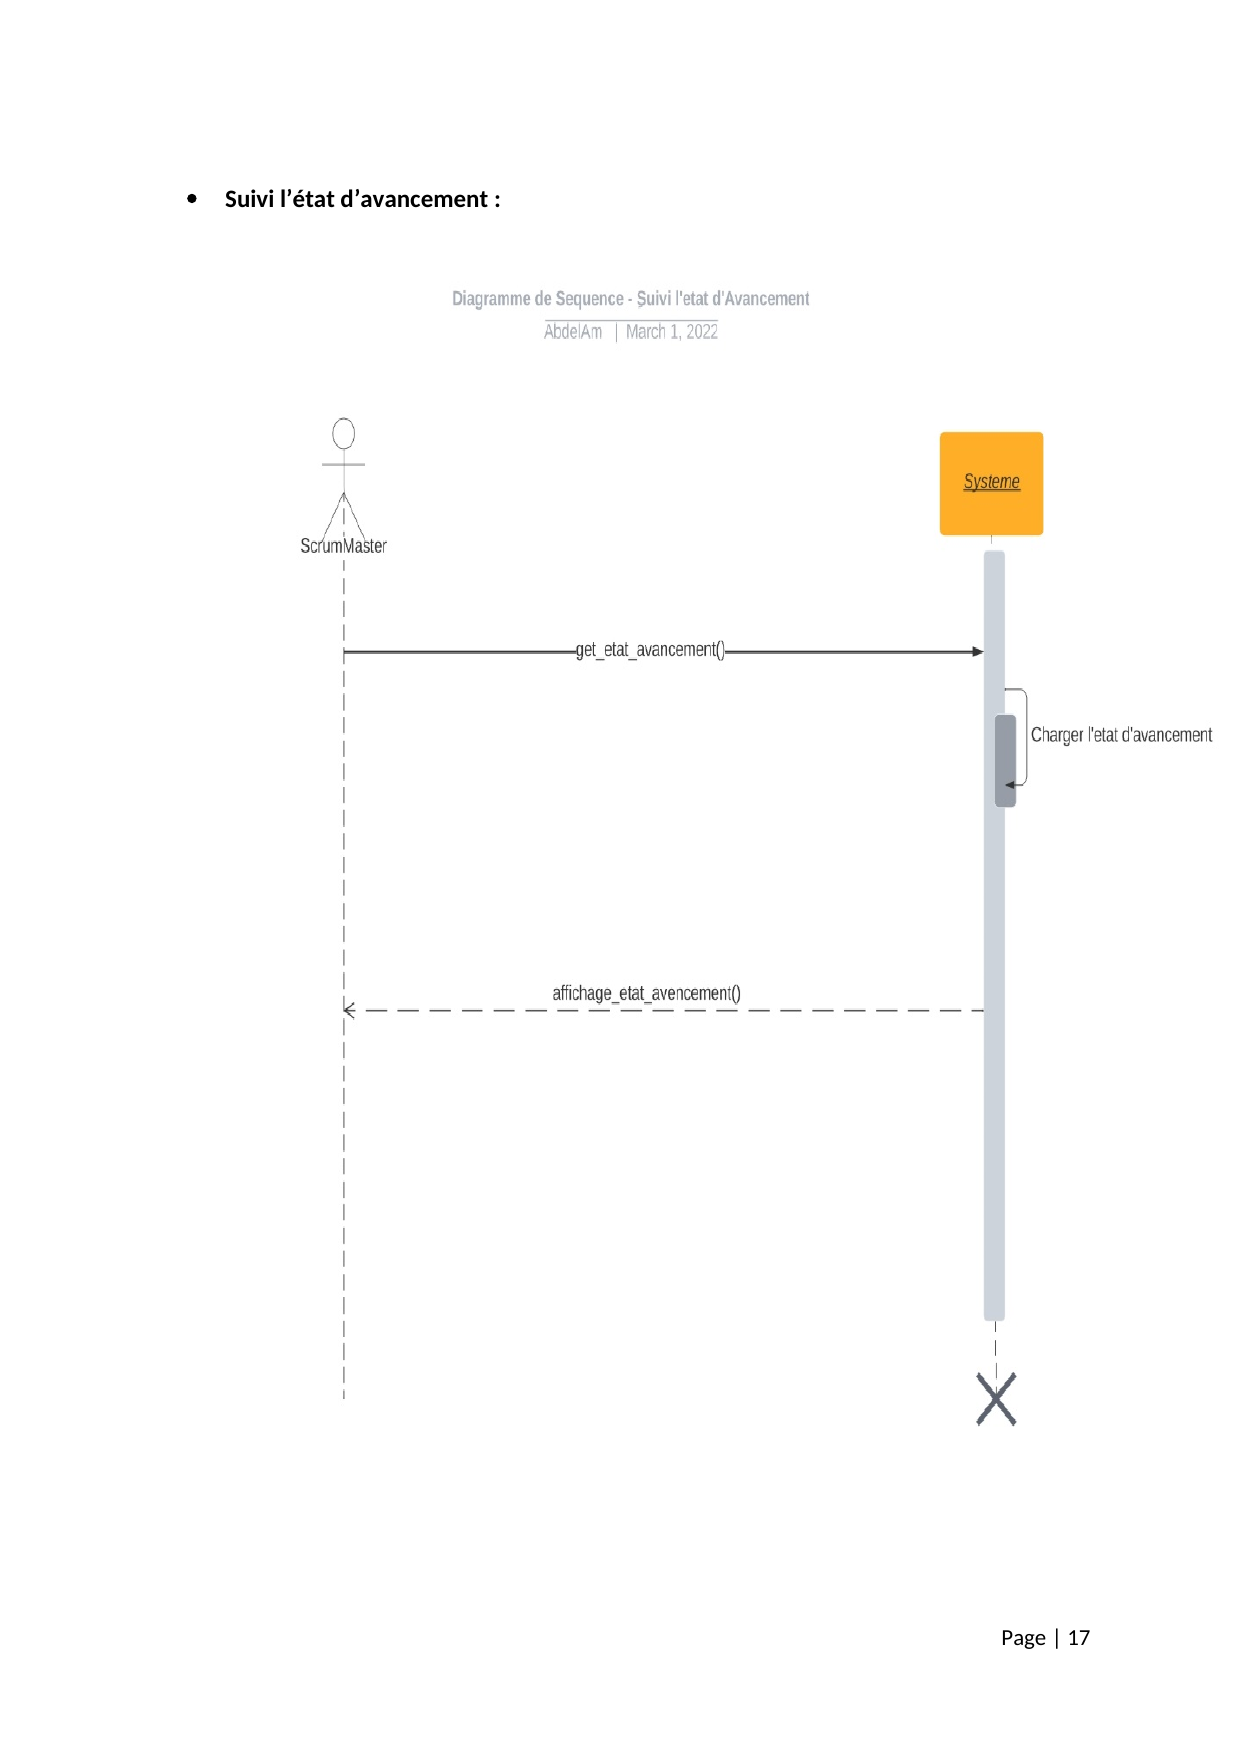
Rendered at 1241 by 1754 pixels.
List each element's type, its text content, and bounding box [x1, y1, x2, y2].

list Suivi l’état d’avancement : [187, 183, 1090, 213]
picture [18, 232, 1241, 1517]
